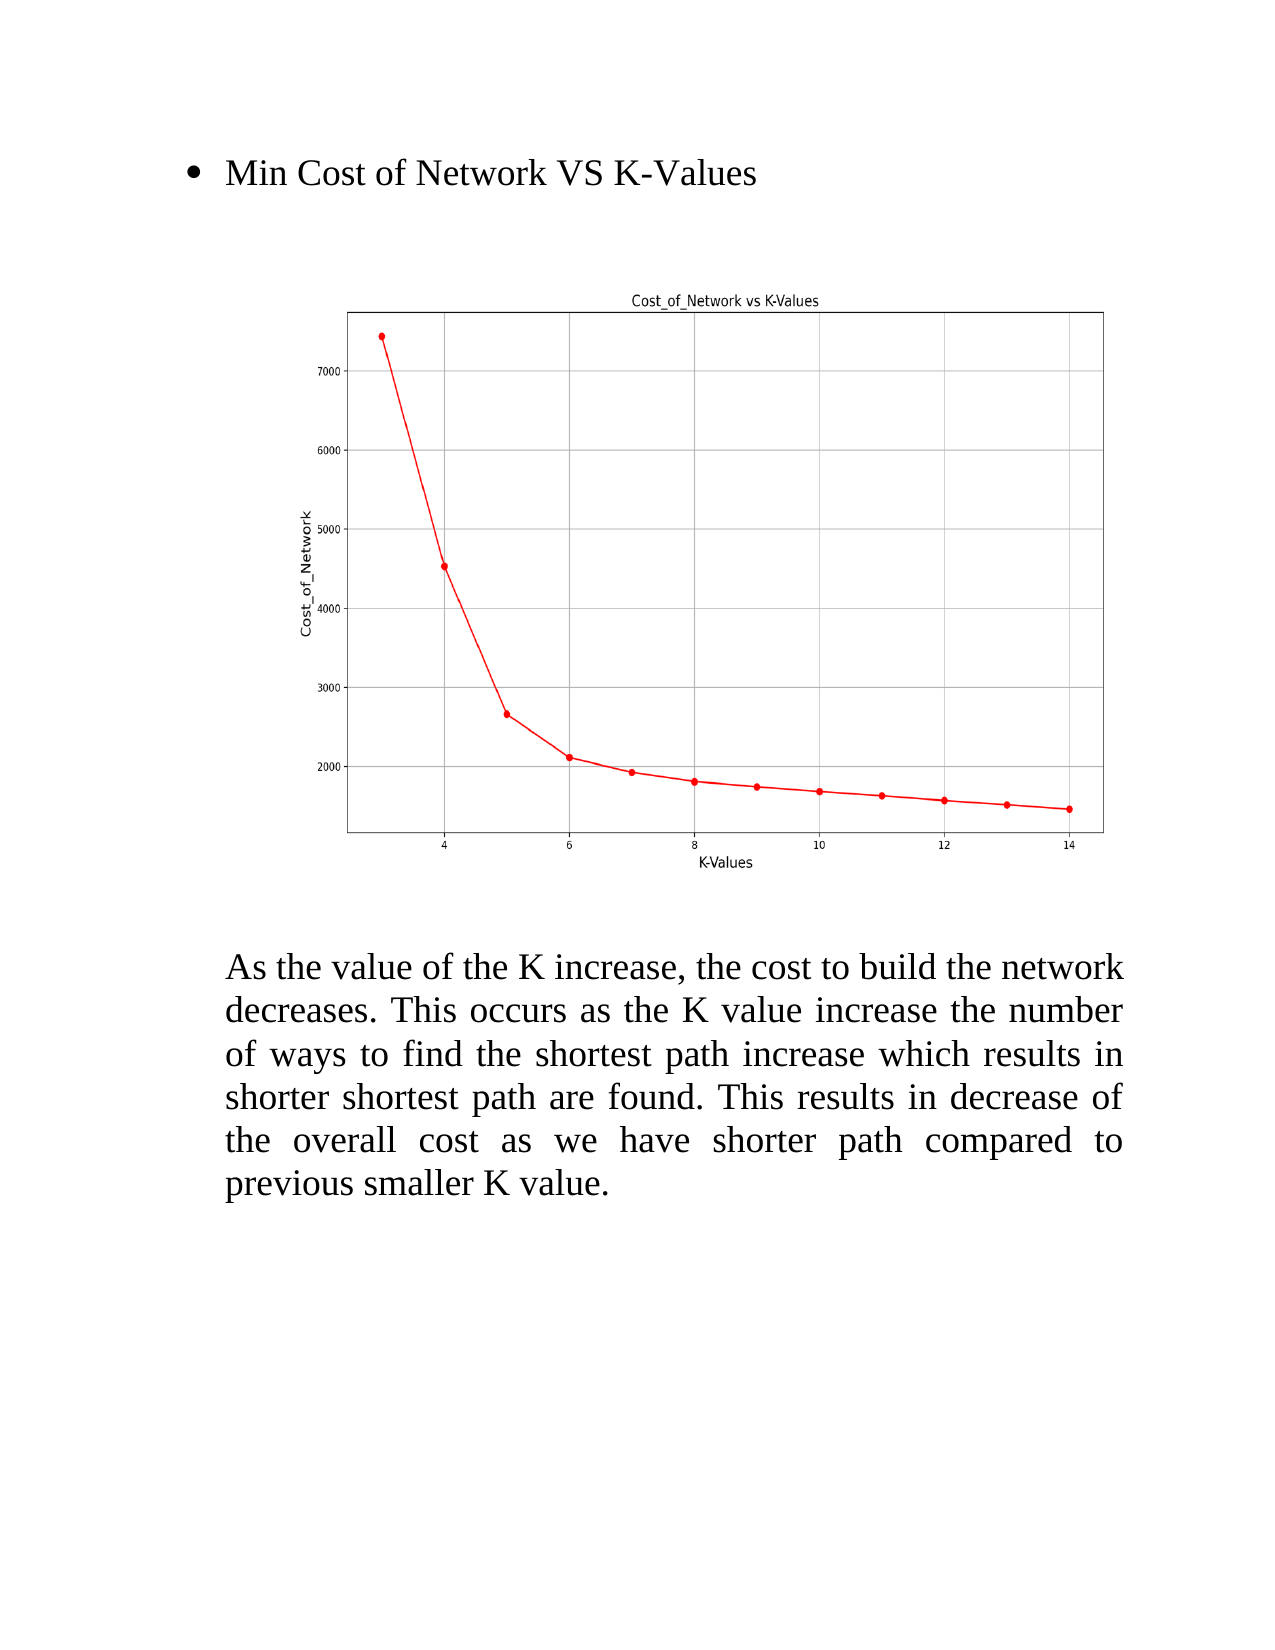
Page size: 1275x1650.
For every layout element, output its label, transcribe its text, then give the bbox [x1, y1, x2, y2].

list As the value of the K increase, the cost to build the network decreases. This occurs as the K value increase the number of ways to find the shortest path increase which results in shorter shortest path are found. This results in decrease of the overall cost as we have shorter path compared to previous smaller K value. [225, 945, 1125, 1203]
list Min Cost of Network VS K-Values [187, 150, 1125, 193]
picture [225, 231, 1200, 907]
